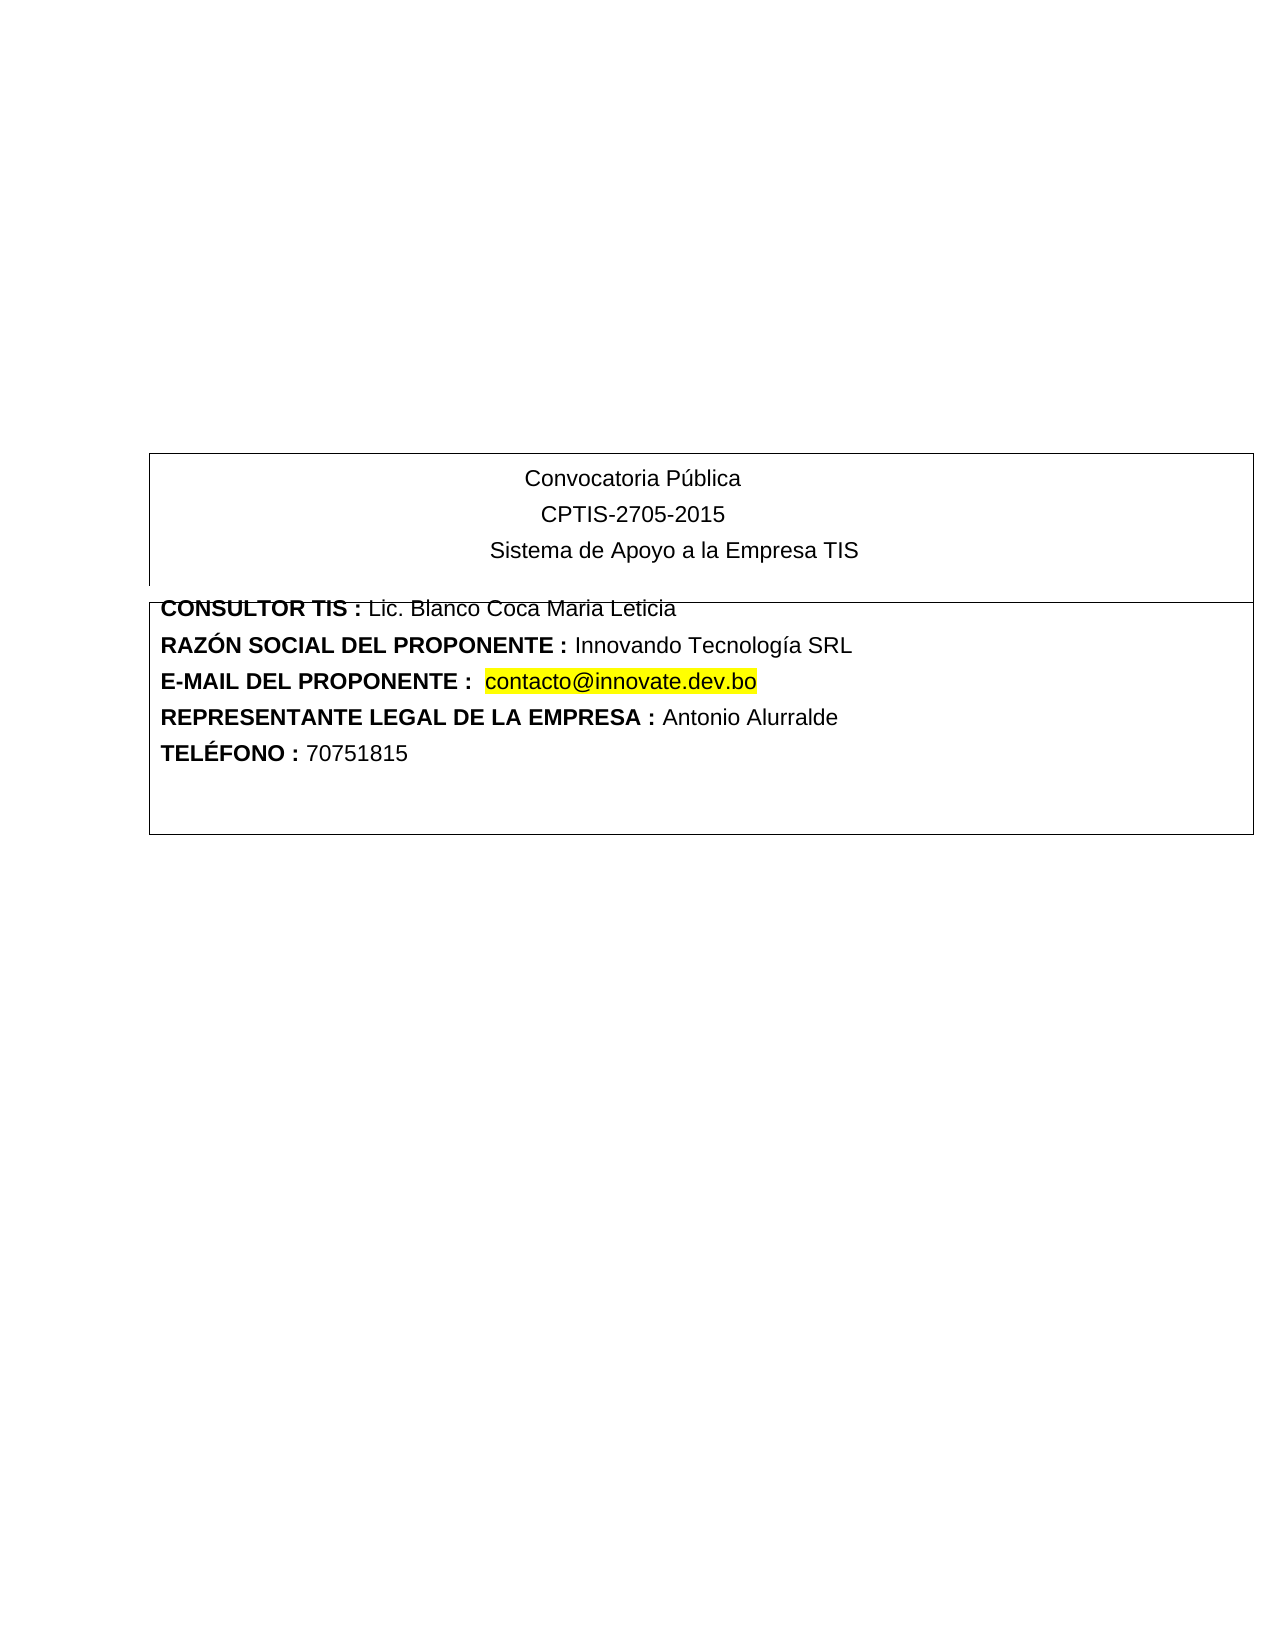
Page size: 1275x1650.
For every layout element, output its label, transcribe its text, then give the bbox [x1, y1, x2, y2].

text CPTIS-2705-2015 [541, 501, 733, 527]
text Convocatoria Pública [445, 465, 749, 491]
text RAZÓN SOCIAL DEL PROPONENTE : Innovando Tecnología SRL E-MAIL DEL PROPONENTE : contacto@innovate.dev.bo REPRESENTANTE LEGAL DE LA EMPRESA : Antonio Alurralde TELÉFONO : 70751815 [160, 632, 856, 766]
text CONSULTOR TIS : Lic. Blanco Coca Maria Leticia [160, 595, 1096, 622]
text Sistema de Apoyo a la Empresa TIS [445, 537, 918, 562]
